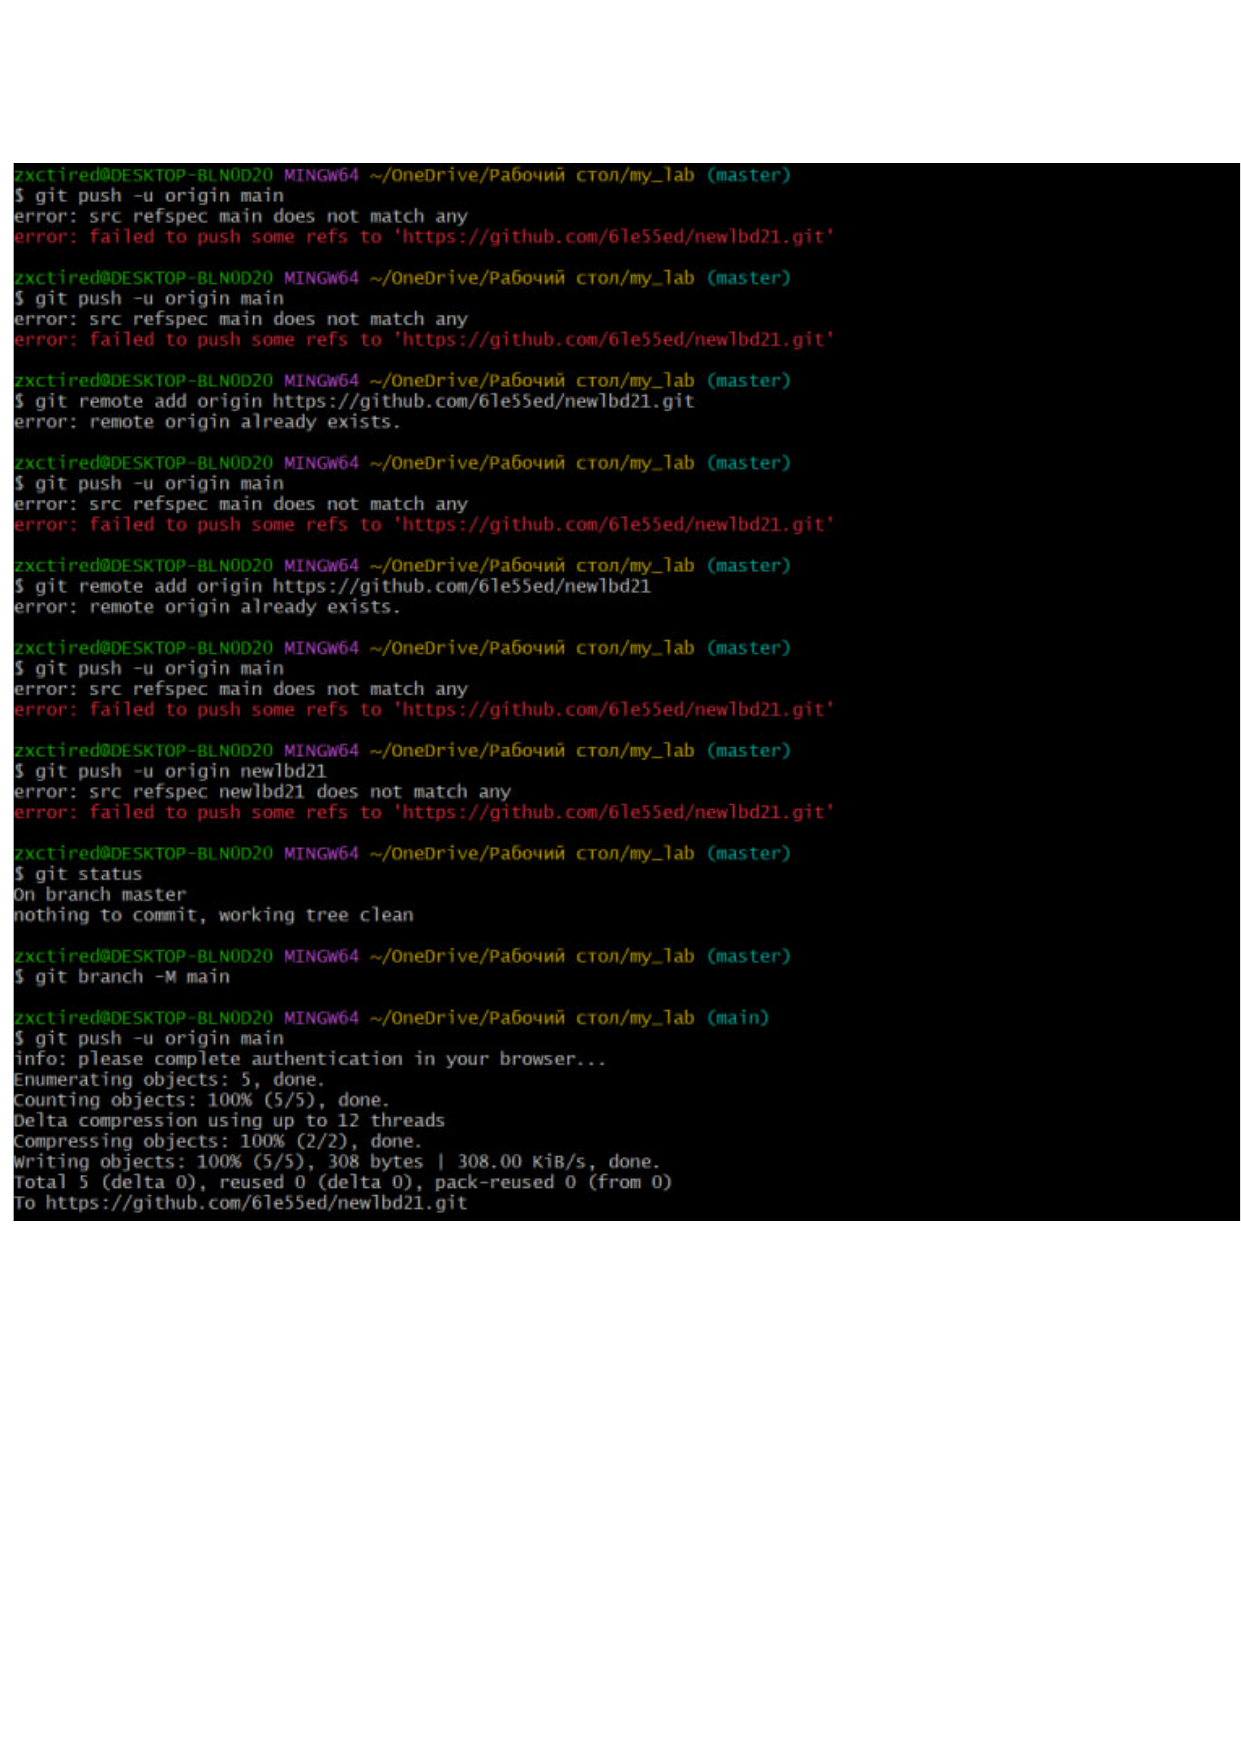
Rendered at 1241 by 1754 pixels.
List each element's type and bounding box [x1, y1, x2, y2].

picture [13, 163, 1241, 1221]
